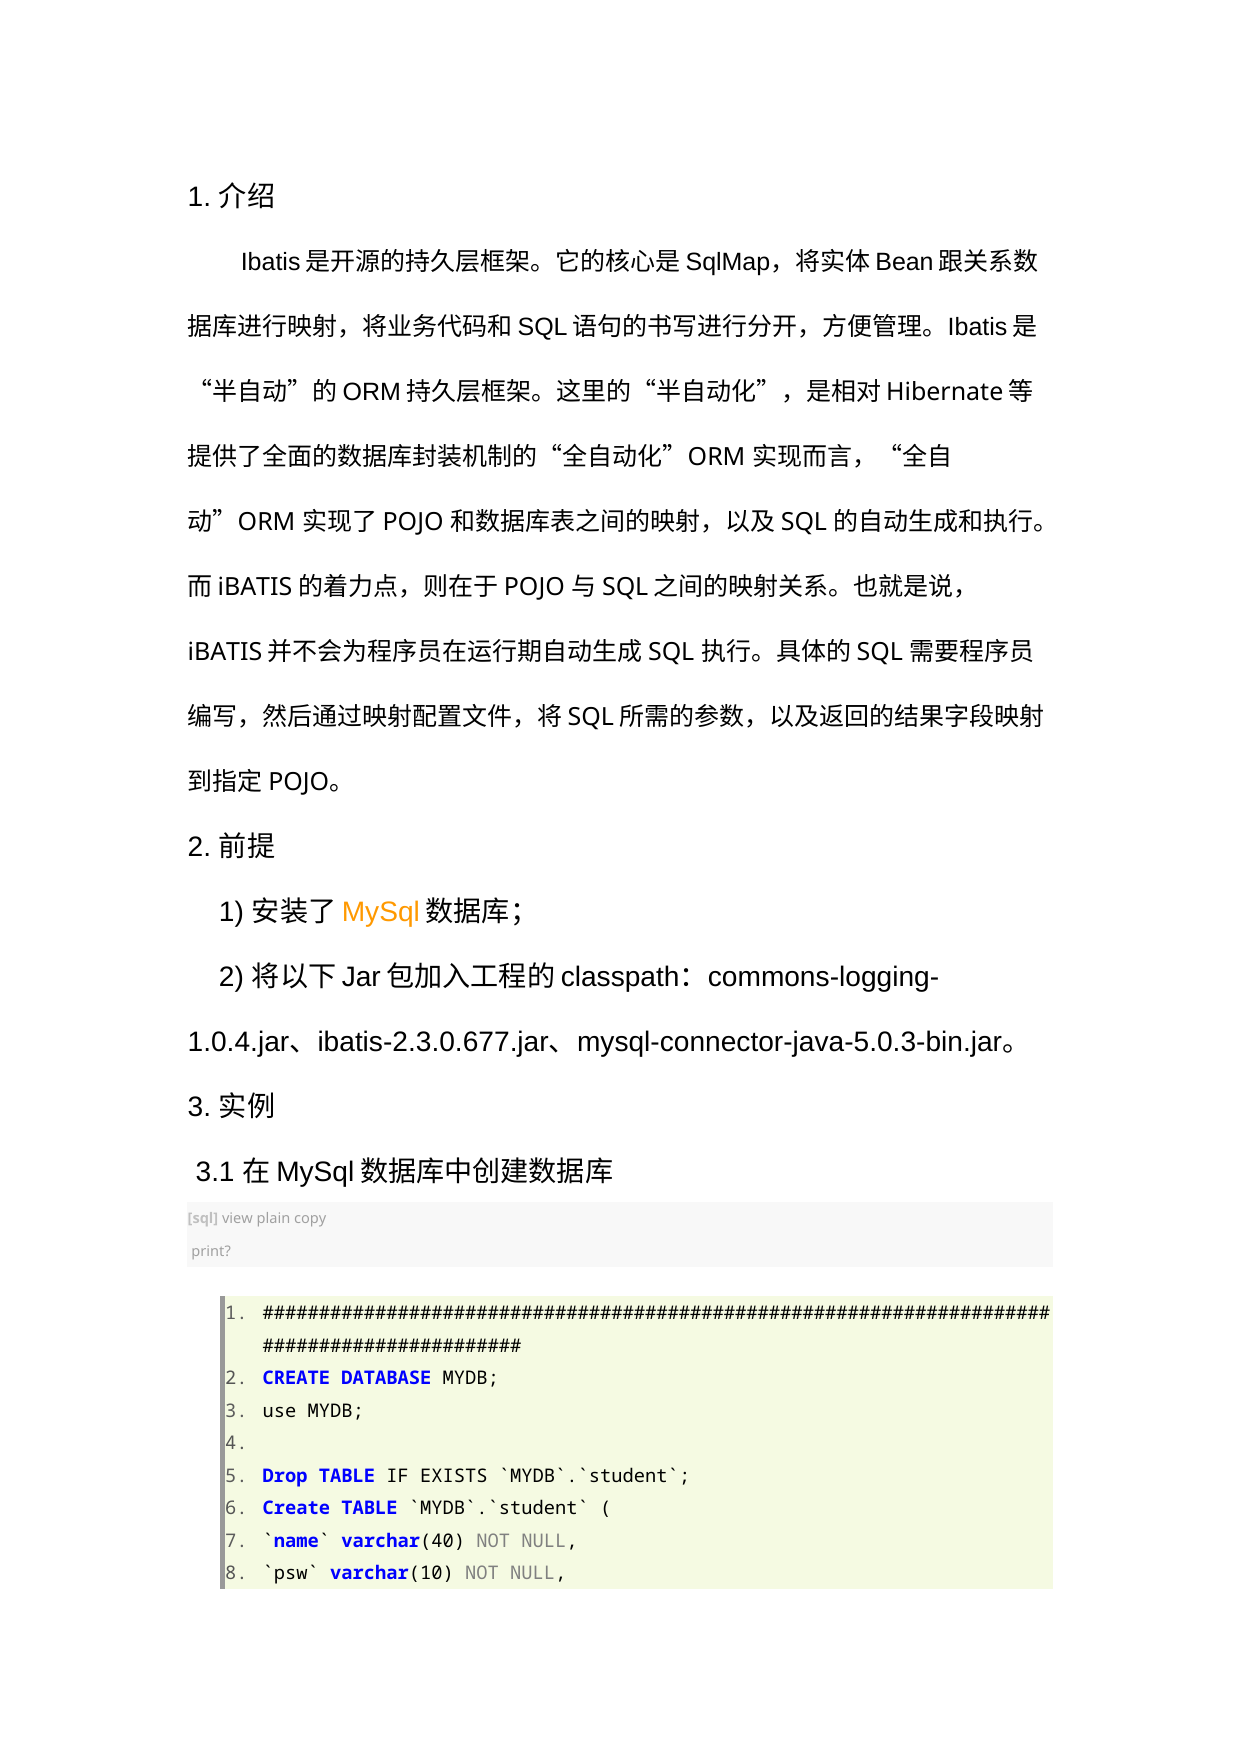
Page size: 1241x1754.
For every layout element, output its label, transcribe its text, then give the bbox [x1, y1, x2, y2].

text [sql] view plain copy [187, 1202, 1053, 1234]
list Create TABLE `MYDB`.`student` ( [225, 1491, 1053, 1524]
text 1) 安装了MySql数据库； [187, 877, 1053, 942]
list `name` varchar(40) NOT NULL, [225, 1524, 1053, 1556]
list `psw` varchar(10) NOT NULL, [225, 1556, 1053, 1589]
list CREATE DATABASE MYDB; [225, 1361, 1053, 1394]
text 3. 实例 [187, 1072, 1053, 1137]
list Drop TABLE IF EXISTS `MYDB`.`student`; [225, 1459, 1053, 1491]
text print? [187, 1234, 1053, 1267]
list ############################################################################################# [225, 1296, 1053, 1361]
text 2) 将以下Jar包加入工程的classpath：commons-logging-1.0.4.jar、ibatis-2.3.0.677.jar、mysql-connector-java-5.0.3-bin.jar。 [187, 942, 1053, 1072]
text 1. 介绍 [187, 162, 1053, 227]
text 3.1 在MySql数据库中创建数据库 [187, 1137, 1053, 1202]
text 2. 前提 [187, 812, 1053, 877]
list use MYDB; [225, 1394, 1053, 1426]
text Ibatis是开源的持久层框架。它的核心是SqlMap，将实体Bean跟关系数据库进行映射，将业务代码和SQL语句的书写进行分开，方便管理。Ibatis是“半自动”的ORM持久层框架。这里的“半自动化”，是相对Hibernate等提供了全面的数据库封装机制的“全自动化”ORM 实现而言，“全自动”ORM 实现了 POJO 和数据库表之间的映射，以及 SQL 的自动生成和执行。而iBATIS 的着力点，则在于POJO 与 SQL之间的映射关系。也就是说，iBATIS并不会为程序员在运行期自动生成 SQL 执行。具体的 SQL 需要程序员编写，然后通过映射配置文件，将SQL所需的参数，以及返回的结果字段映射到指定 POJO。 [187, 227, 1053, 812]
